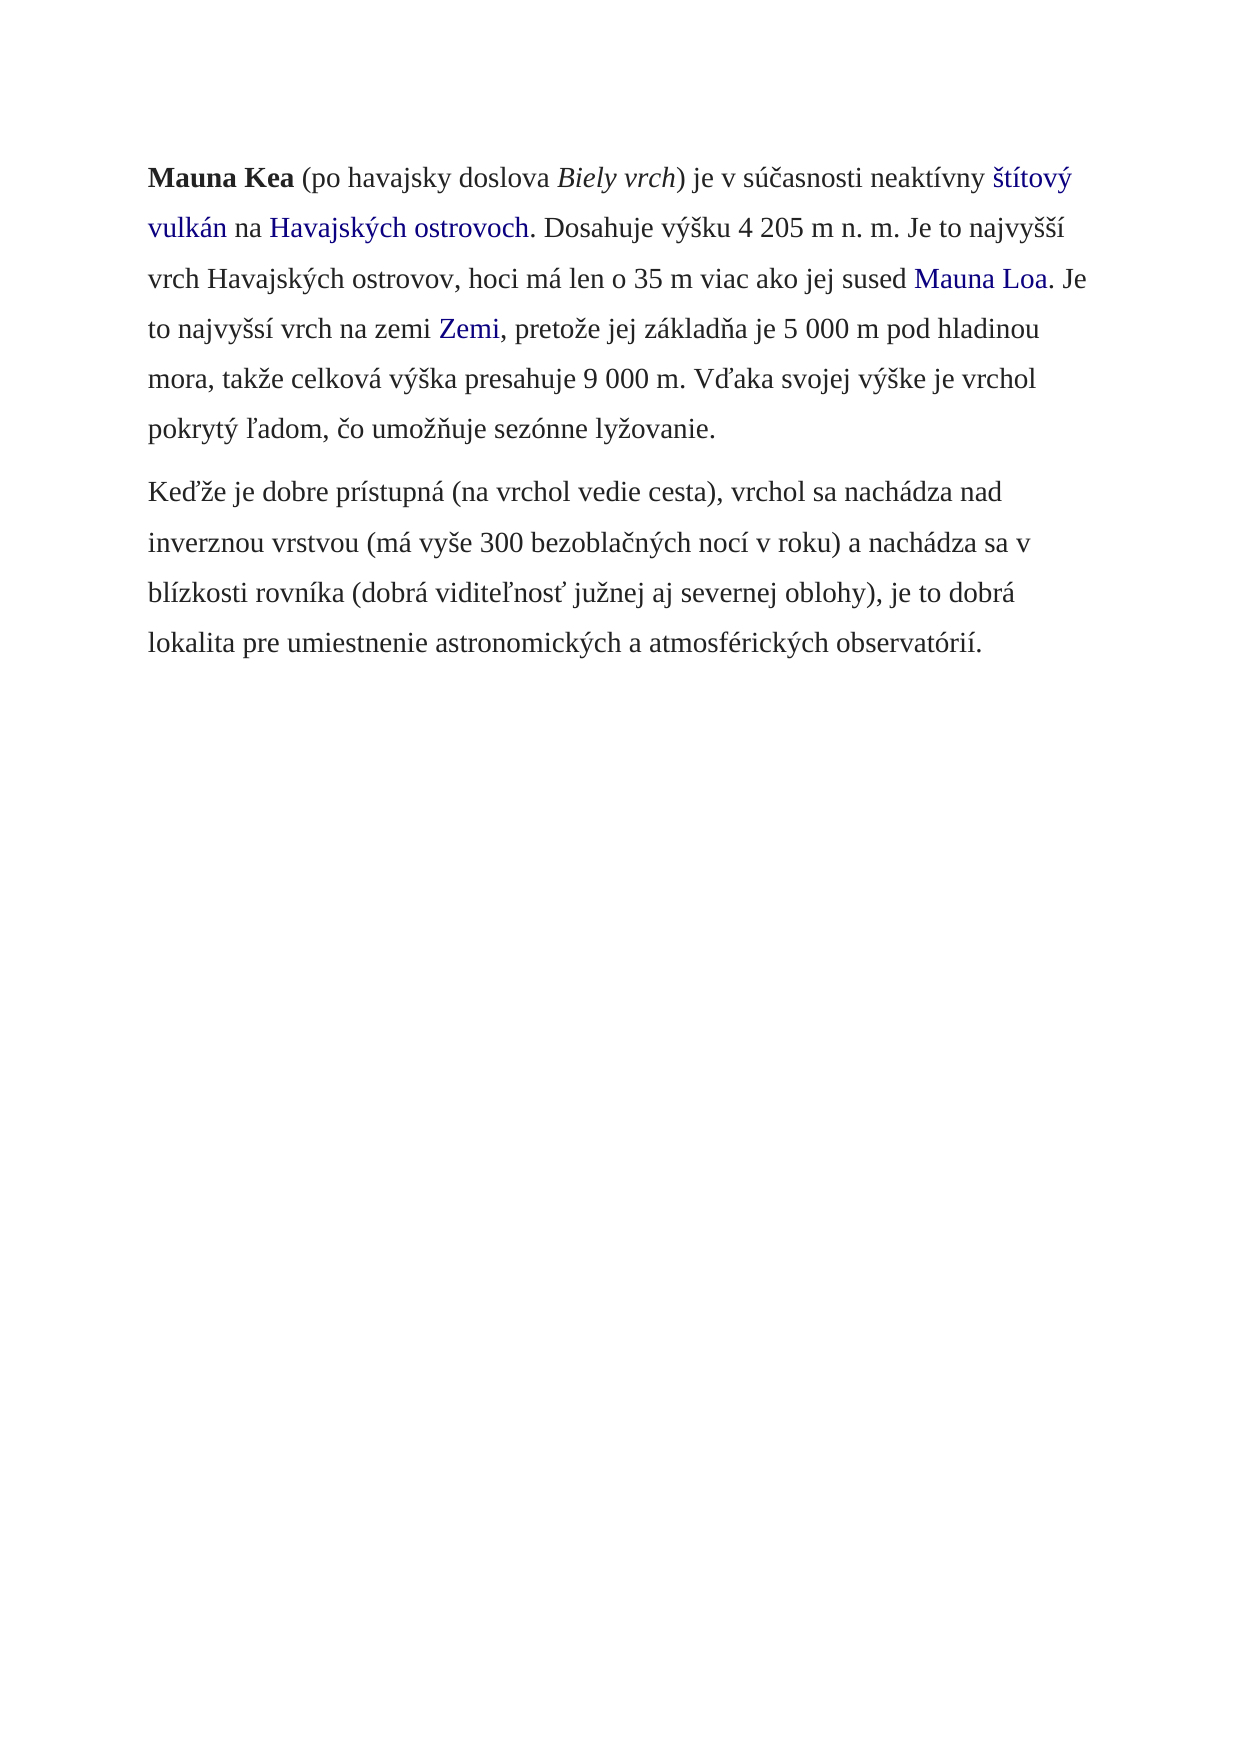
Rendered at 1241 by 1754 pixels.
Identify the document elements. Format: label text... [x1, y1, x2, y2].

text Keďže je dobre prístupná (na vrchol vedie cesta), vrchol sa nachádza nad inverznou vrstvou (má vyše 300 bezoblačných nocí v roku) a nachádza sa v blízkosti rovníka (dobrá viditeľnosť južnej aj severnej oblohy), je to dobrá lokalita pre umiestnenie astronomických a atmosférických observatórií. [148, 474, 1093, 659]
text Mauna Kea (po havajsky doslova Biely vrch) je v súčasnosti neaktívny štítový vulkán na Havajských ostrovoch. Dosahuje výšku 4 205 m n. m. Je to najvyšší vrch Havajských ostrovov, hoci má len o 35 m viac ako jej sused Mauna Loa. Je to najvyšsí vrch na zemi Zemi, pretože jej základňa je 5 000 m pod hladinou mora, takže celková výška presahuje 9 000 m. Vďaka svojej výške je vrchol pokrytý ľadom, čo umožňuje sezónne lyžovanie. [148, 160, 1093, 445]
